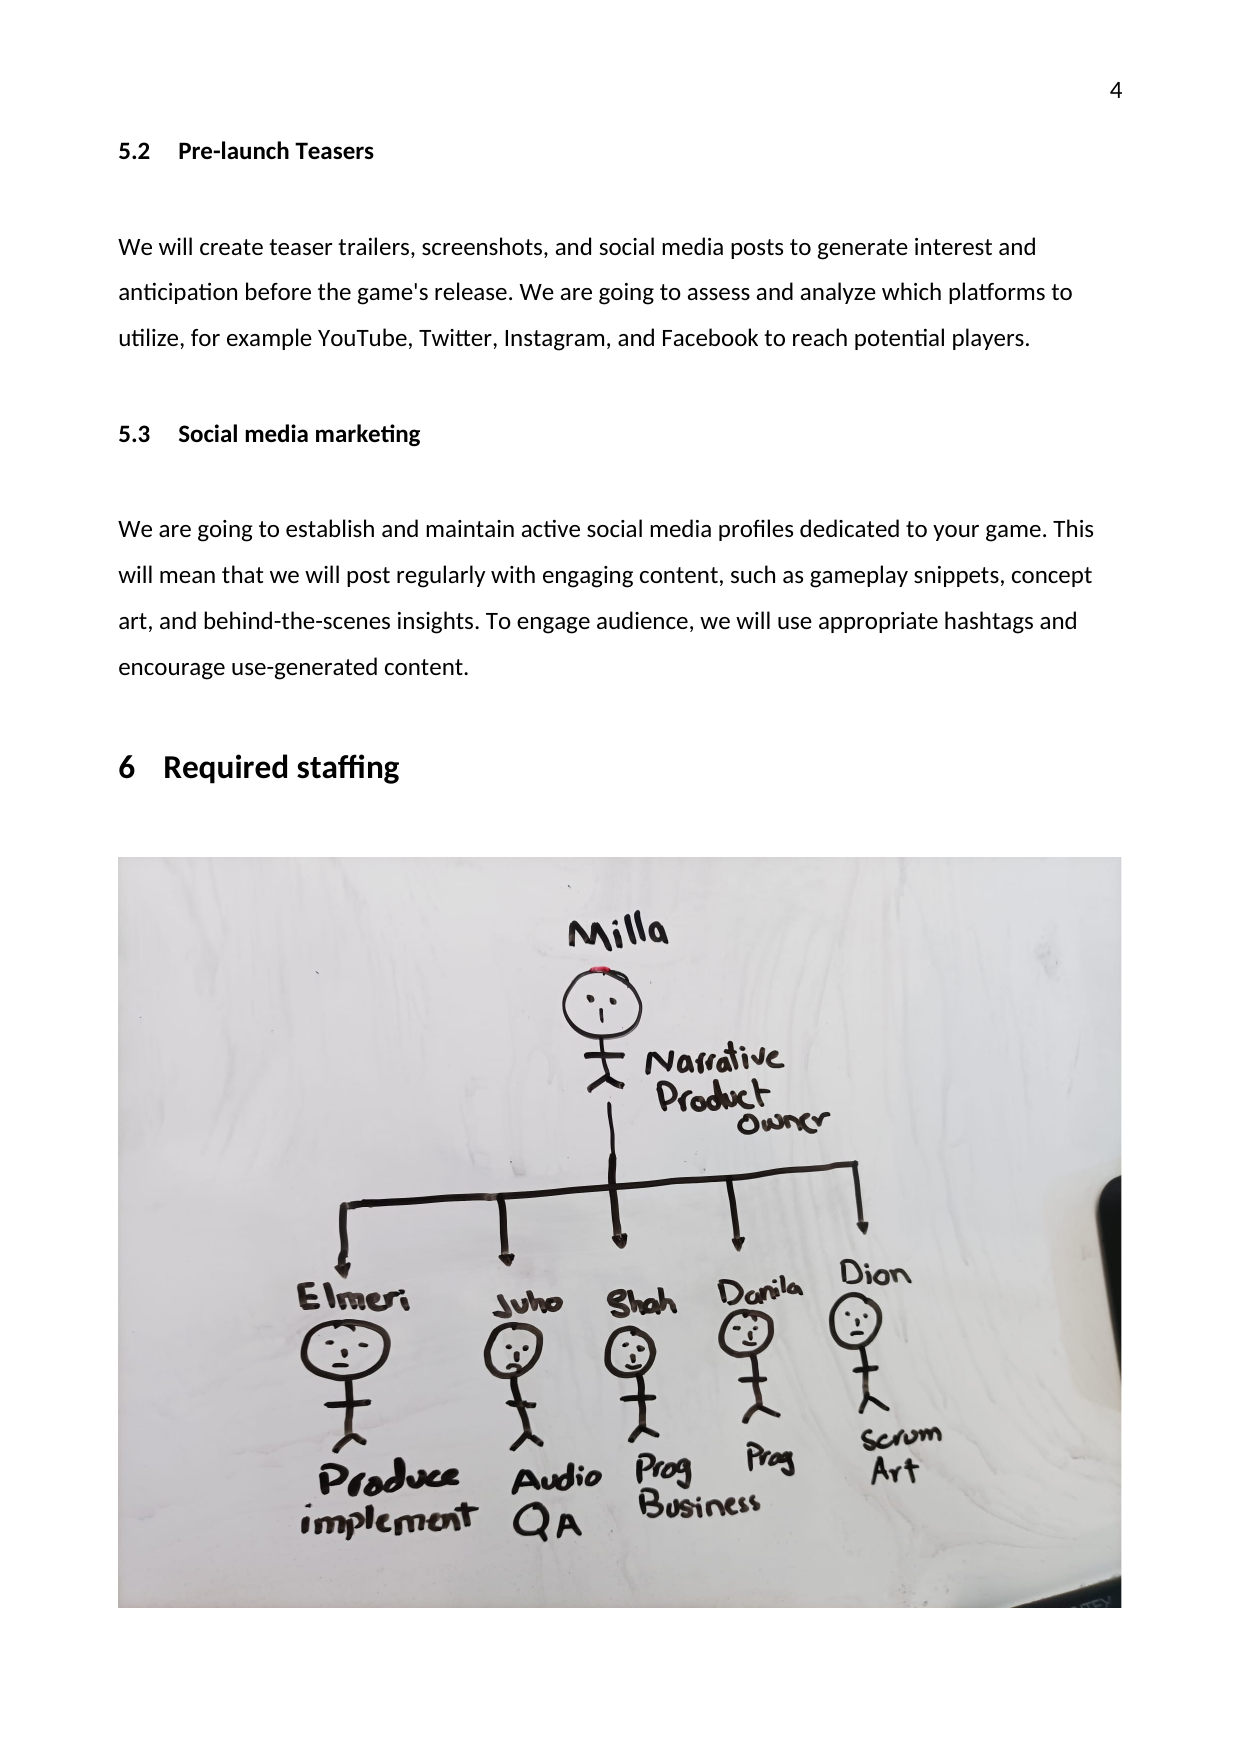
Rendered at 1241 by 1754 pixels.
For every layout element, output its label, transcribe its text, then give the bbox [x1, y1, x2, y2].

list Required staffing [118, 746, 1122, 787]
picture [118, 857, 1122, 1608]
text We are going to establish and maintain active social media profiles dedicated to your game. This will mean that we will post regularly with engaging content, such as gameplay snippets, concept art, and behind-the-scenes insights. To engage audience, we will use appropriate hashtags and encourage use-generated content. [118, 513, 1122, 681]
list Social media marketing [118, 418, 1122, 448]
list Pre-launch Teasers [118, 135, 1122, 165]
text We will create teaser trailers, screenshots, and social media posts to generate interest and anticipation before the game's release. We are going to assess and analyze which platforms to utilize, for example YouTube, Twitter, Instagram, and Facebook to reach potential players. [118, 231, 1122, 353]
